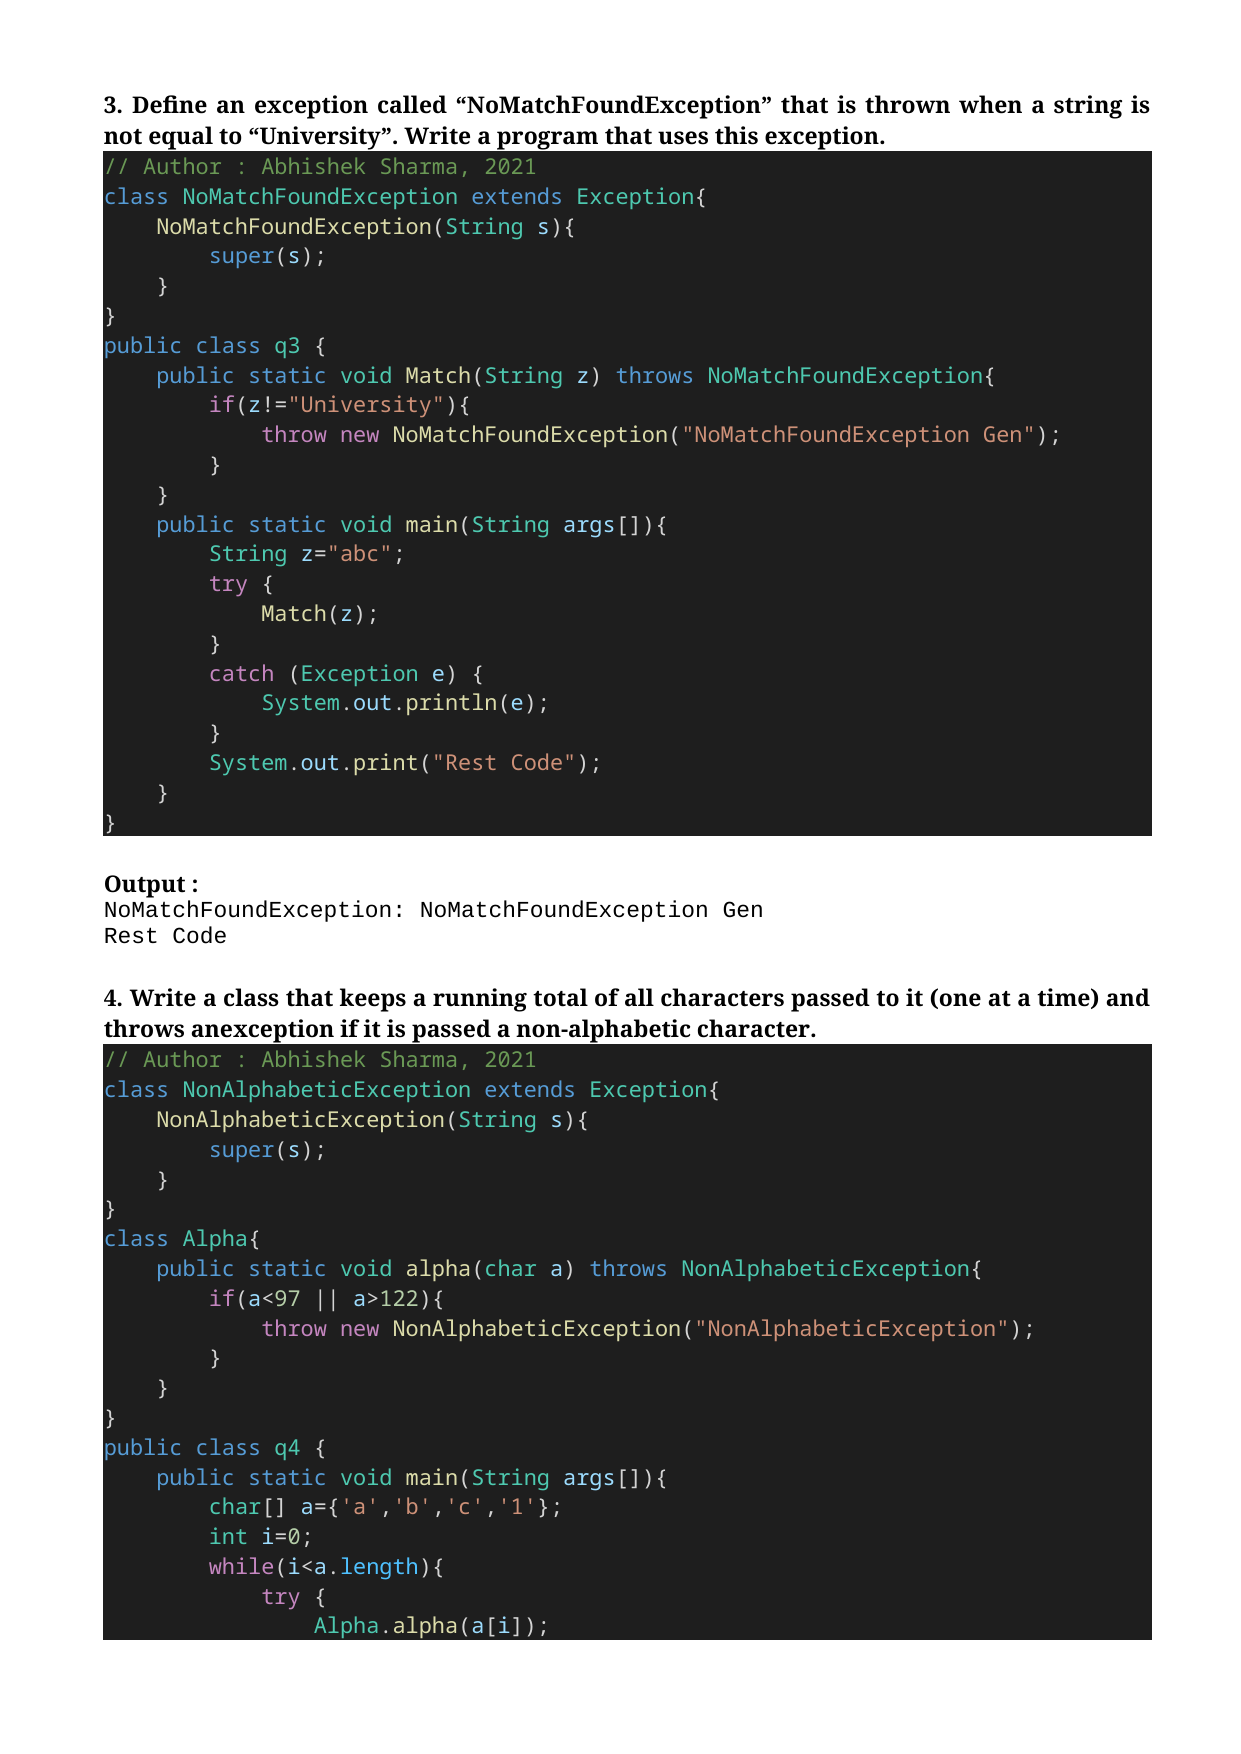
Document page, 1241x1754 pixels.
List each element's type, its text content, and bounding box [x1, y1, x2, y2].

text 4. Write a class that keeps a running total of all characters passed to it (one at a time) and throws anexception if it is passed a non-alphabetic character. [103, 982, 1152, 1044]
text throw new NoMatchFoundException("NoMatchFoundException Gen"); [103, 419, 1152, 449]
text class NoMatchFoundException extends Exception{ [103, 181, 1152, 211]
text 3. Define an exception called “NoMatchFoundException” that is thrown when a string is not equal to “University”. Write a program that uses this exception. [103, 89, 1152, 151]
text if(a<97 || a>122){ [103, 1283, 1152, 1313]
text int i=0; [103, 1521, 1152, 1551]
text NoMatchFoundException: NoMatchFoundException Gen [103, 899, 1152, 925]
text } [103, 270, 1152, 300]
text public class q3 { [103, 330, 1152, 360]
text public static void main(String args[]){ [103, 509, 1152, 538]
text public static void Match(String z) throws NoMatchFoundException{ [103, 360, 1152, 389]
text throw new NonAlphabeticException("NonAlphabeticException"); [103, 1313, 1152, 1342]
text try { [103, 568, 1152, 598]
text } [103, 1372, 1152, 1402]
text super(s); [103, 241, 1152, 270]
text } [103, 1402, 1152, 1432]
text NonAlphabeticException(String s){ [103, 1104, 1152, 1134]
text } [103, 479, 1152, 509]
text } [103, 300, 1152, 330]
text public static void main(String args[]){ [103, 1462, 1152, 1491]
text Match(z); [103, 598, 1152, 628]
text while(i<a.length){ [103, 1551, 1152, 1581]
text public static void alpha(char a) throws NonAlphabeticException{ [103, 1253, 1152, 1283]
text } [103, 1164, 1152, 1193]
text } [103, 1193, 1152, 1223]
text } [103, 777, 1152, 807]
text class Alpha{ [103, 1223, 1152, 1253]
text Output : [103, 868, 1152, 899]
text } [103, 807, 1152, 836]
text String z="abc"; [103, 538, 1152, 568]
text System.out.print("Rest Code"); [103, 747, 1152, 777]
text // Author : Abhishek Sharma, 2021 [103, 1044, 1152, 1074]
text super(s); [103, 1134, 1152, 1164]
text Alpha.alpha(a[i]); [103, 1611, 1152, 1640]
text NoMatchFoundException(String s){ [103, 211, 1152, 241]
text System.out.println(e); [103, 687, 1152, 717]
text if(z!="University"){ [103, 389, 1152, 419]
text try { [103, 1581, 1152, 1611]
text } [103, 1342, 1152, 1372]
text } [103, 717, 1152, 747]
text } [103, 628, 1152, 658]
text char[] a={'a','b','c','1'}; [103, 1491, 1152, 1521]
text public class q4 { [103, 1432, 1152, 1462]
text } [103, 449, 1152, 479]
text // Author : Abhishek Sharma, 2021 [103, 151, 1152, 181]
text catch (Exception e) { [103, 658, 1152, 687]
text Rest Code [103, 925, 1152, 951]
text class NonAlphabeticException extends Exception{ [103, 1074, 1152, 1104]
